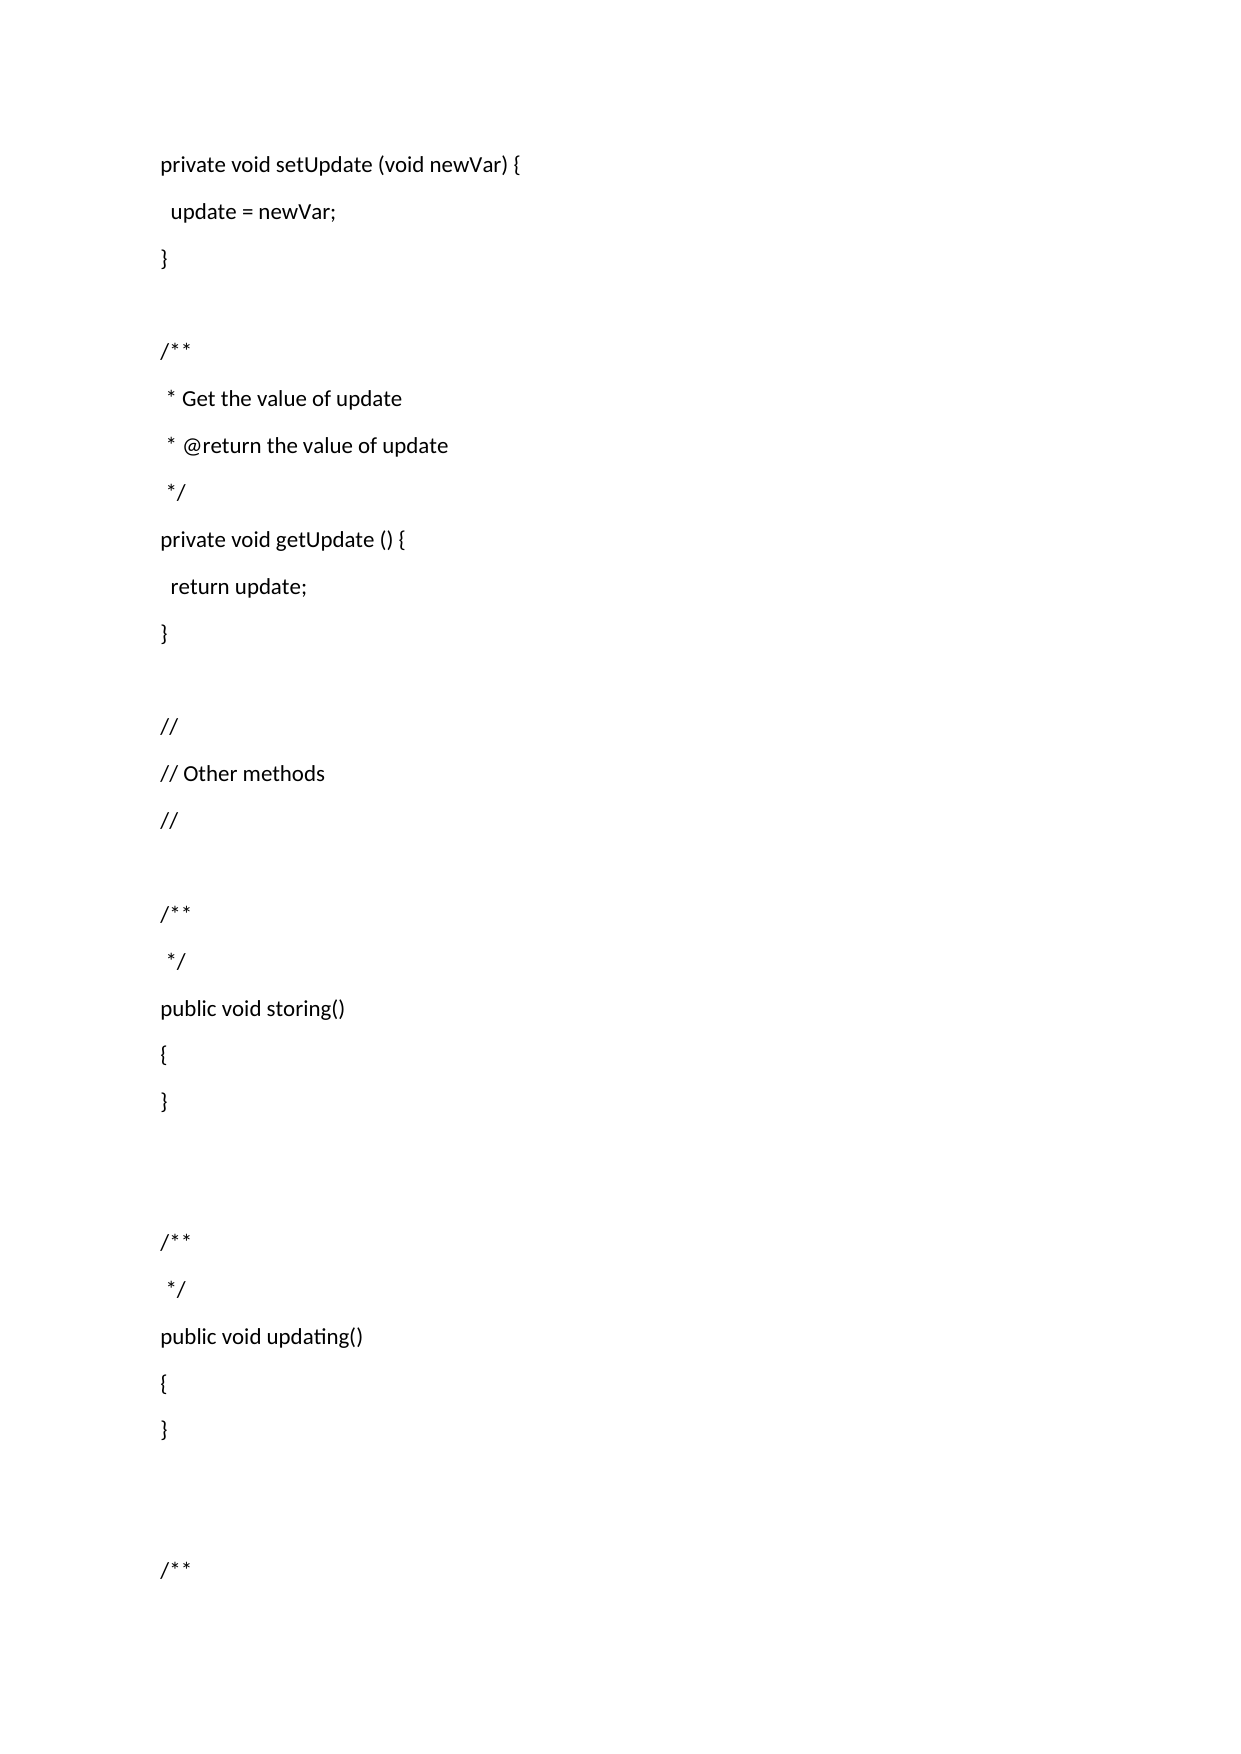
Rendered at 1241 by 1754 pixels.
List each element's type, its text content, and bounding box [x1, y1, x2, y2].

text */ [150, 947, 1090, 975]
text // Other methods [150, 759, 1090, 787]
text private void setUpdate (void newVar) { [150, 150, 1090, 178]
text { [150, 1369, 1090, 1397]
text } [150, 244, 1090, 272]
text */ [150, 1275, 1090, 1303]
text public void updating() [150, 1322, 1090, 1350]
text /** [150, 900, 1090, 928]
text /** [150, 337, 1090, 366]
text /** [150, 1556, 1090, 1584]
text } [150, 1087, 1090, 1116]
text public void storing() [150, 994, 1090, 1022]
text } [150, 619, 1090, 647]
text { [150, 1041, 1090, 1069]
text update = newVar; [150, 197, 1090, 225]
text // [150, 712, 1090, 741]
text // [150, 806, 1090, 834]
text private void getUpdate () { [150, 525, 1090, 553]
text } [150, 1416, 1090, 1444]
text * @return the value of update [150, 431, 1090, 459]
text /** [150, 1228, 1090, 1256]
text return update; [150, 572, 1090, 600]
text * Get the value of update [150, 384, 1090, 412]
text */ [150, 478, 1090, 506]
